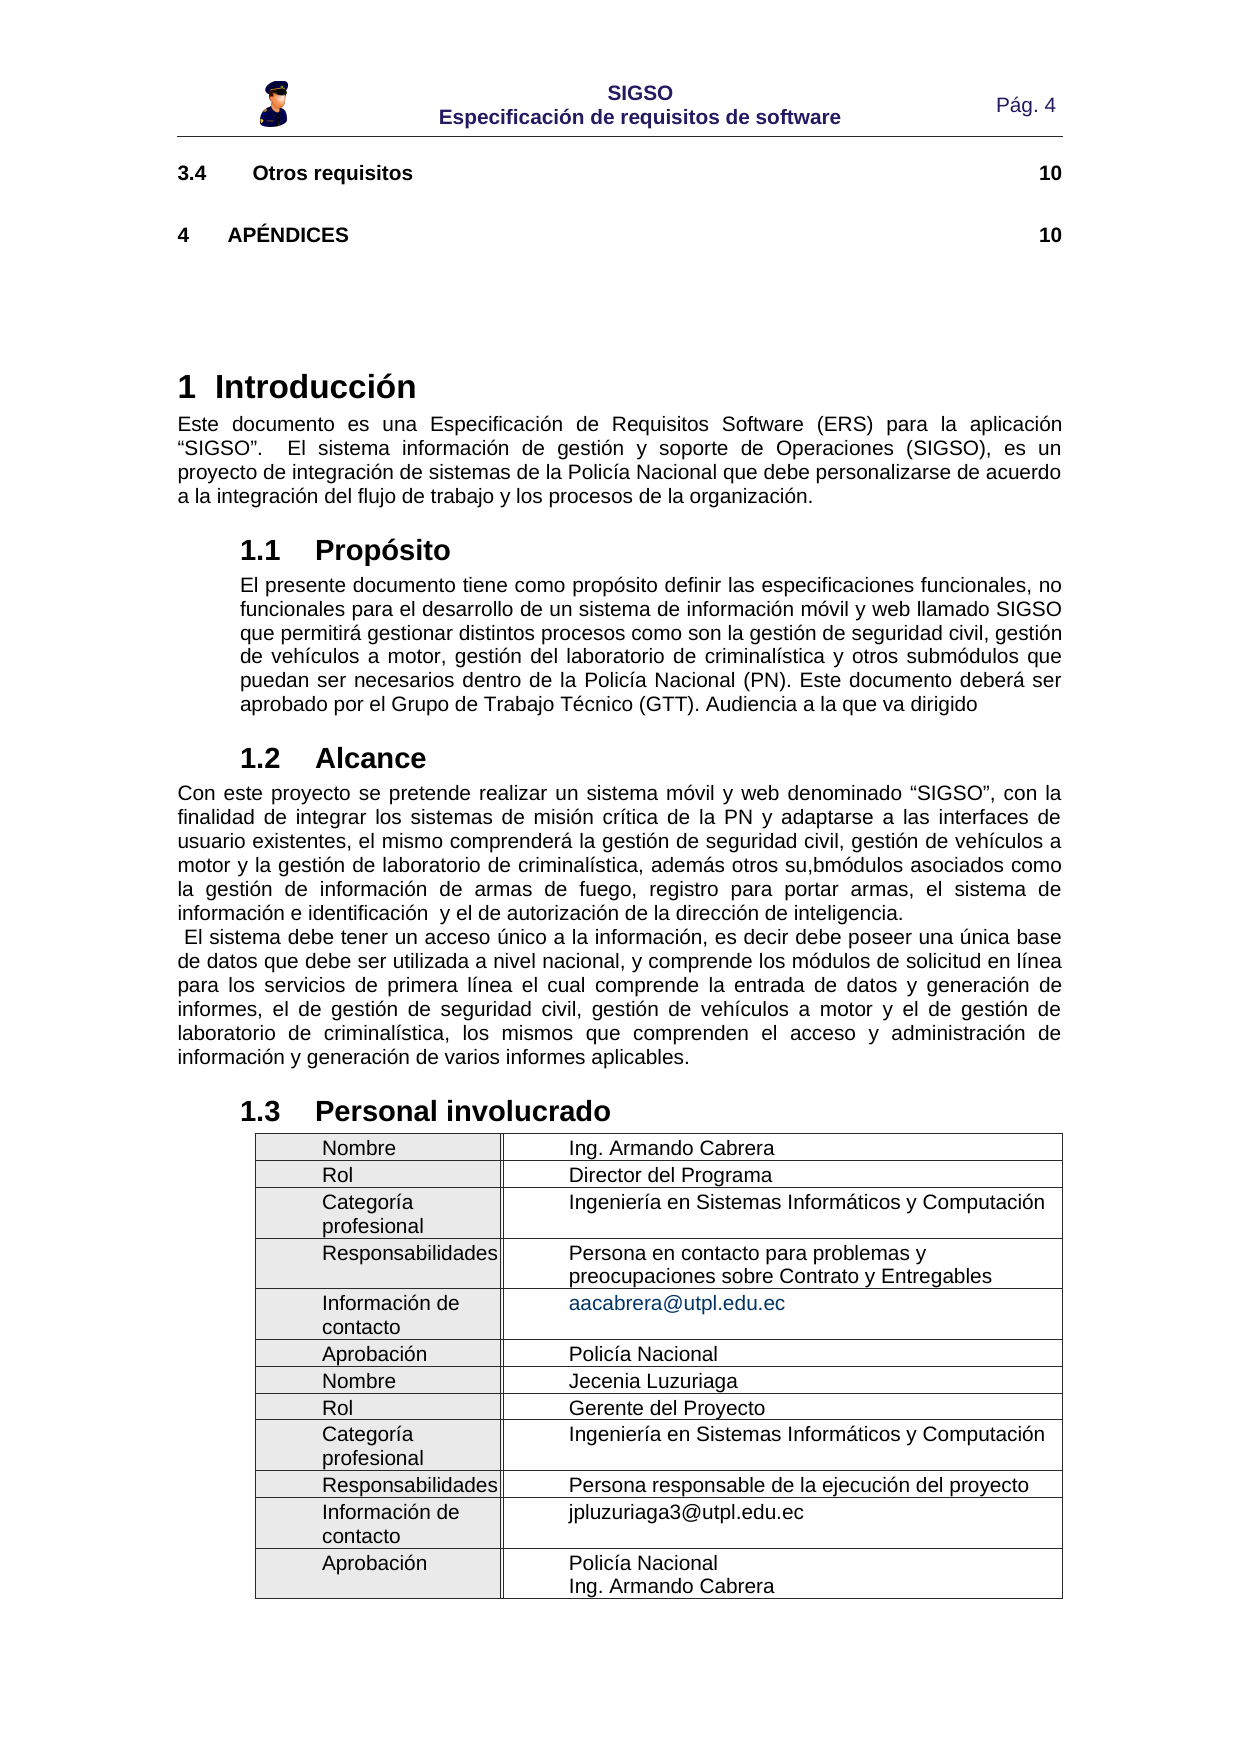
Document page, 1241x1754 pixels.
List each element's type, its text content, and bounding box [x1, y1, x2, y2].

table_cell Gerente del Proyecto [504, 1394, 1062, 1419]
table_cell Aprobación [256, 1549, 500, 1598]
text Este documento es una Especificación de Requisitos Software (ERS) para la aplicación “SIGSO”. El sistema información de gestión y soporte de Operaciones (SIGSO), es un proyecto de integración de sistemas de la Policía Nacional que debe personalizarse de acuerdo a la integración del flujo de trabajo y los procesos de la organización. [177, 412, 1063, 508]
table_cell Director del Programa [504, 1161, 1062, 1187]
table_cell Ingeniería en Sistemas Informáticos y Computación [504, 1188, 1062, 1238]
table_header Ing. Armando Cabrera [504, 1134, 1062, 1160]
table_header Nombre [256, 1134, 500, 1160]
table_cell aacabrera@utpl.edu.ec [504, 1289, 1062, 1339]
table_cell Responsabilidades [256, 1471, 500, 1497]
text El sistema debe tener un acceso único a la información, es decir debe poseer una única base de datos que debe ser utilizada a nivel nacional, y comprende los módulos de solicitud en línea para los servicios de primera línea el cual comprende la entrada de datos y generación de informes, el de gestión de seguridad civil, gestión de vehículos a motor y el de gestión de laboratorio de criminalística, los mismos que comprenden el acceso y administración de información y generación de varios informes aplicables. [177, 925, 1063, 1068]
subtitle Propósito [240, 533, 1063, 566]
text 3.4 Otros requisitos 10 [177, 161, 1063, 185]
table_cell Persona responsable de la ejecución del proyecto [504, 1471, 1062, 1497]
table_cell Rol [256, 1394, 500, 1419]
subtitle Personal involucrado [240, 1093, 1063, 1127]
table_cell Policía Nacional [504, 1340, 1062, 1366]
text El presente documento tiene como propósito definir las especificaciones funcionales, no funcionales para el desarrollo de un sistema de información móvil y web llamado SIGSO que permitirá gestionar distintos procesos como son la gestión de seguridad civil, gestión de vehículos a motor, gestión del laboratorio de criminalística y otros submódulos que puedan ser necesarios dentro de la Policía Nacional (PN). Este documento deberá ser aprobado por el Grupo de Trabajo Técnico (GTT). Audiencia a la que va dirigido [240, 572, 1063, 716]
table_cell Información de contacto [256, 1289, 500, 1339]
subtitle Alcance [240, 741, 1063, 775]
table_cell jpluzuriaga3@utpl.edu.ec [504, 1498, 1062, 1548]
table_cell Persona en contacto para problemas y preocupaciones sobre Contrato y Entregables [504, 1239, 1062, 1288]
table_cell Jecenia Luzuriaga [504, 1367, 1062, 1393]
table_cell Ingeniería en Sistemas Informáticos y Computación [504, 1420, 1062, 1470]
table_cell Categoría profesional [256, 1420, 500, 1470]
subtitle Introducción [177, 367, 1063, 406]
table_cell Responsabilidades [256, 1239, 500, 1288]
table_cell Nombre [256, 1367, 500, 1393]
table_cell Información de contacto [256, 1498, 500, 1548]
text 4 Apéndices 10 [177, 222, 1063, 246]
text Con este proyecto se pretende realizar un sistema móvil y web denominado “SIGSO”, con la finalidad de integrar los sistemas de misión crítica de la PN y adaptarse a las interfaces de usuario existentes, el mismo comprenderá la gestión de seguridad civil, gestión de vehículos a motor y la gestión de laboratorio de criminalística, además otros su,bmódulos asociados como la gestión de información de armas de fuego, registro para portar armas, el sistema de información e identificación y el de autorización de la dirección de inteligencia. [177, 781, 1063, 925]
table_cell Policía Nacional Ing. Armando Cabrera [504, 1549, 1062, 1598]
table_cell Categoría profesional [256, 1188, 500, 1238]
table_cell Rol [256, 1161, 500, 1187]
picture [254, 81, 300, 127]
table_cell Aprobación [256, 1340, 500, 1366]
